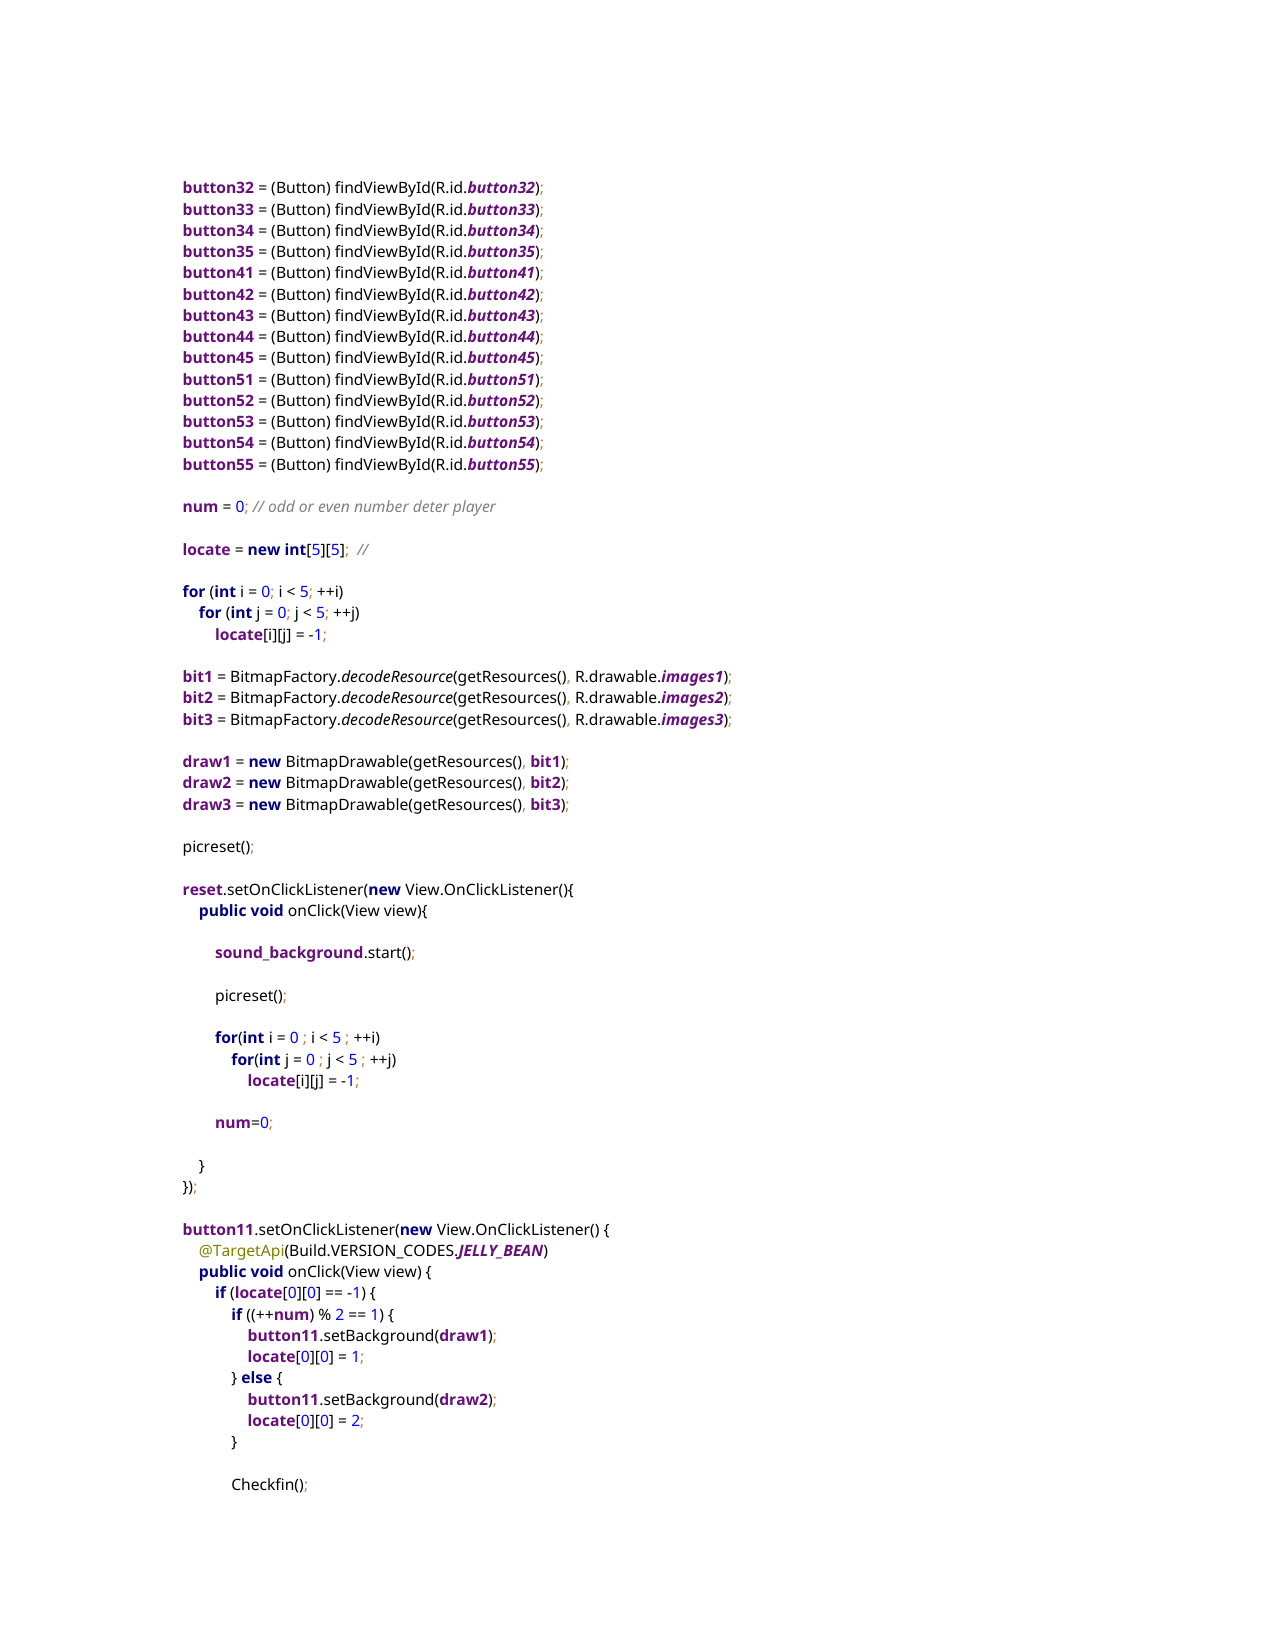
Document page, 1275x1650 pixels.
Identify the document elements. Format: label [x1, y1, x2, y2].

text [150, 177, 1125, 1495]
